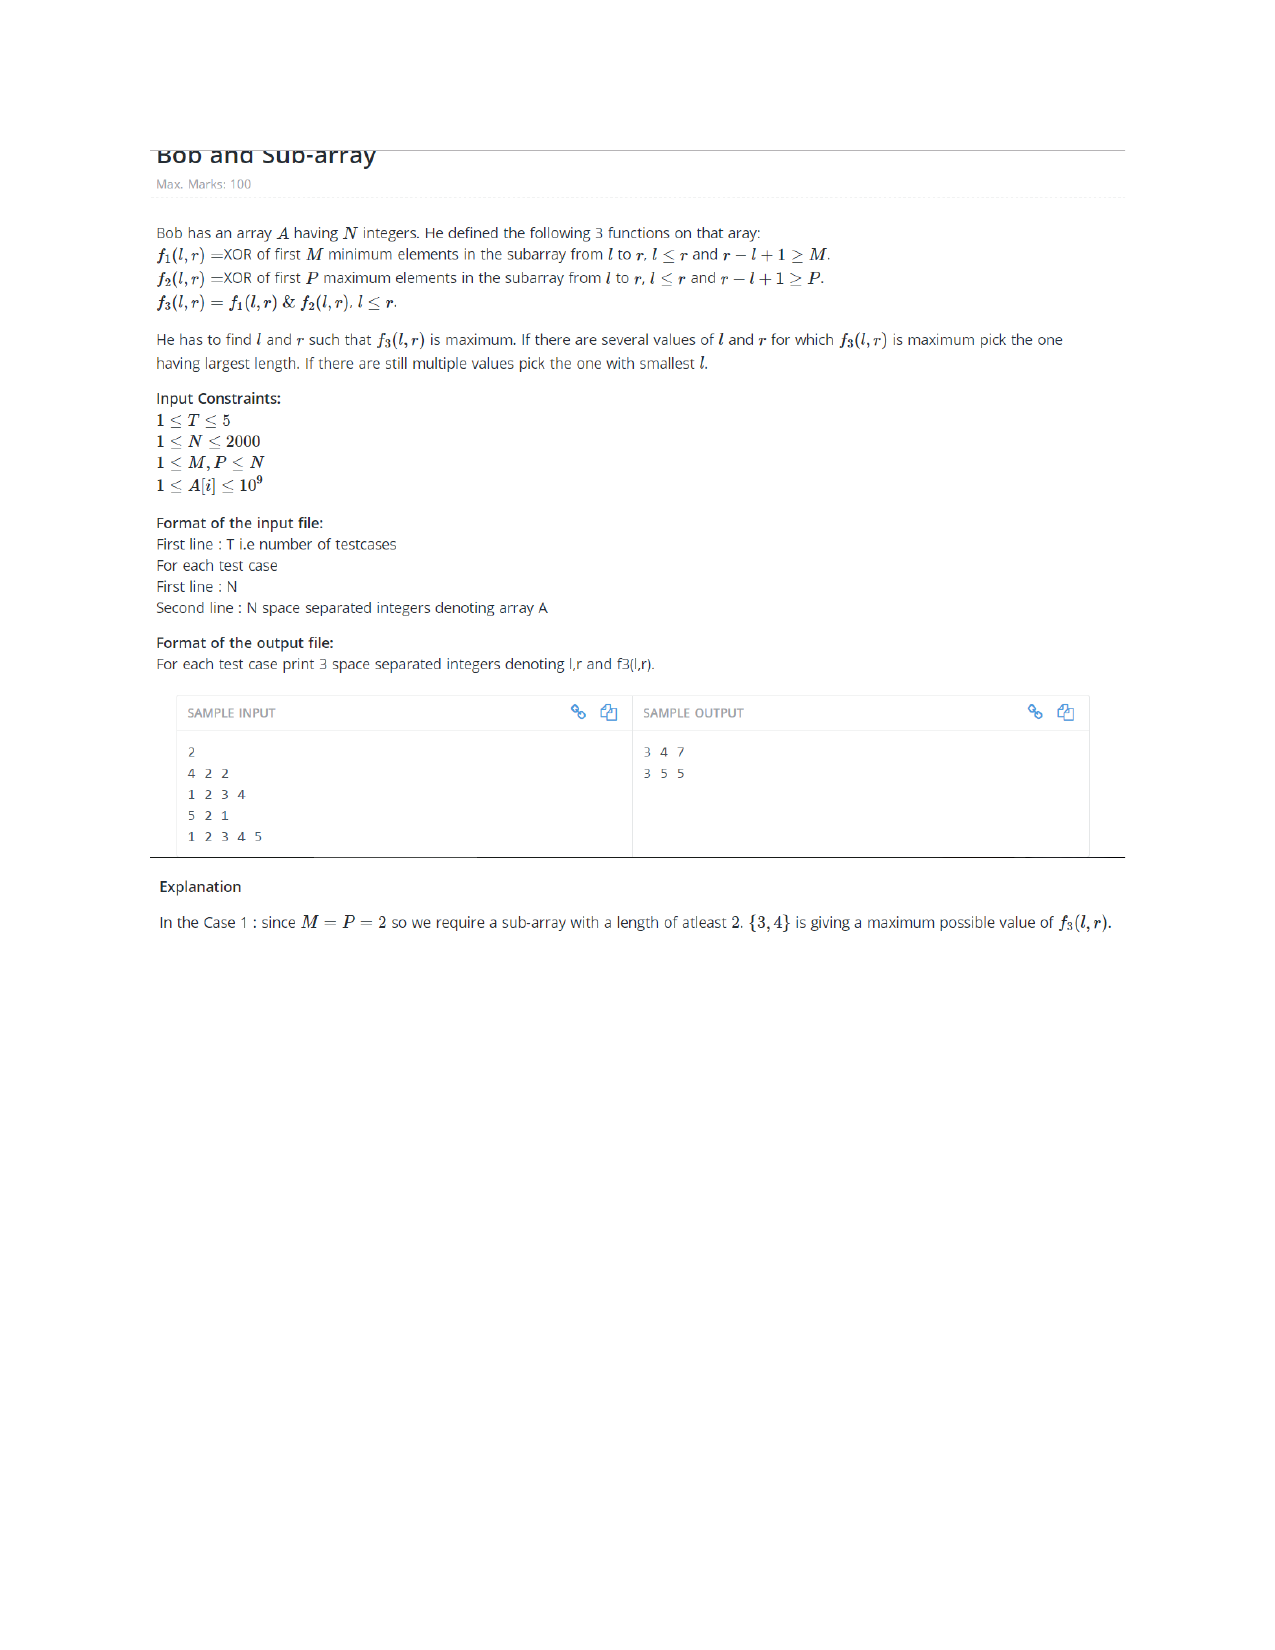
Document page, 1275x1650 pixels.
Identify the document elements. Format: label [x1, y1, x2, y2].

picture [150, 150, 1125, 858]
picture [150, 876, 1125, 958]
